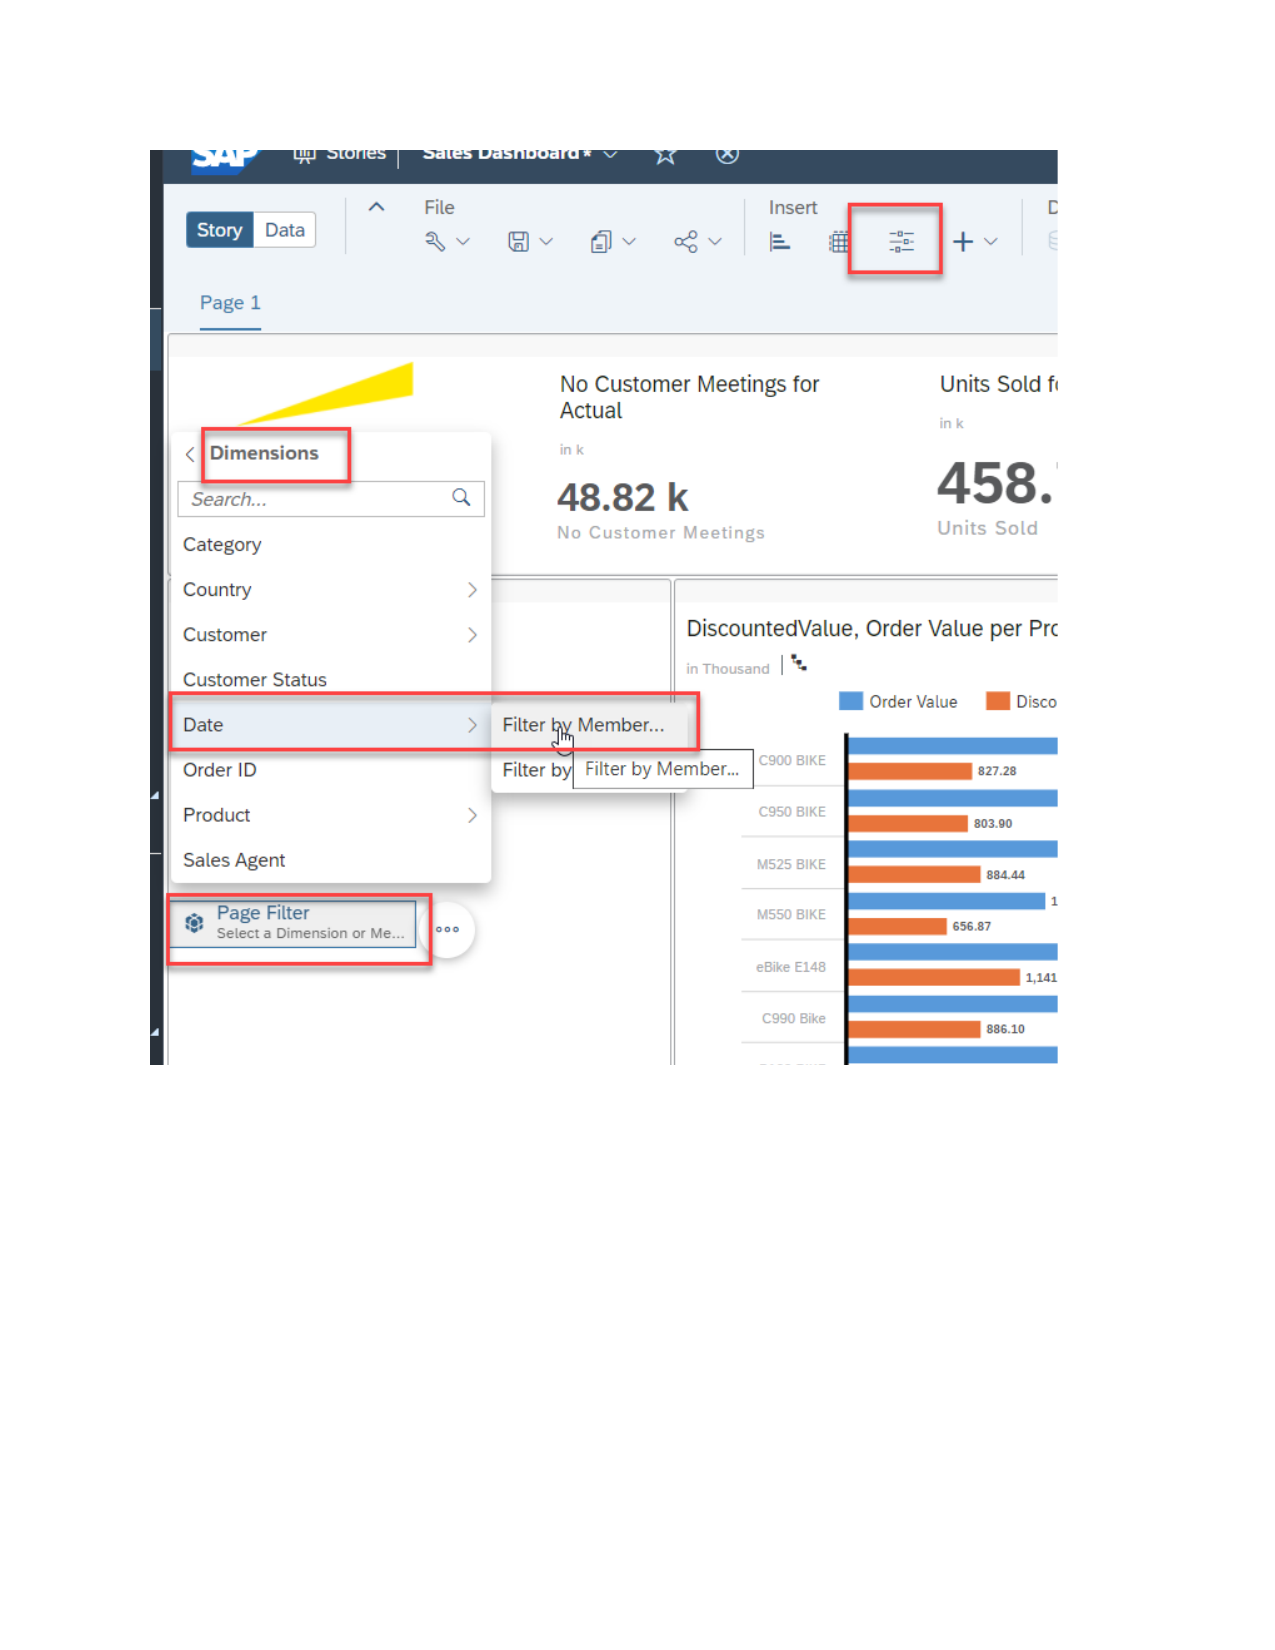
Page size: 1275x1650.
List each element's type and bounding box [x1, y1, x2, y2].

picture [150, 150, 1058, 1065]
